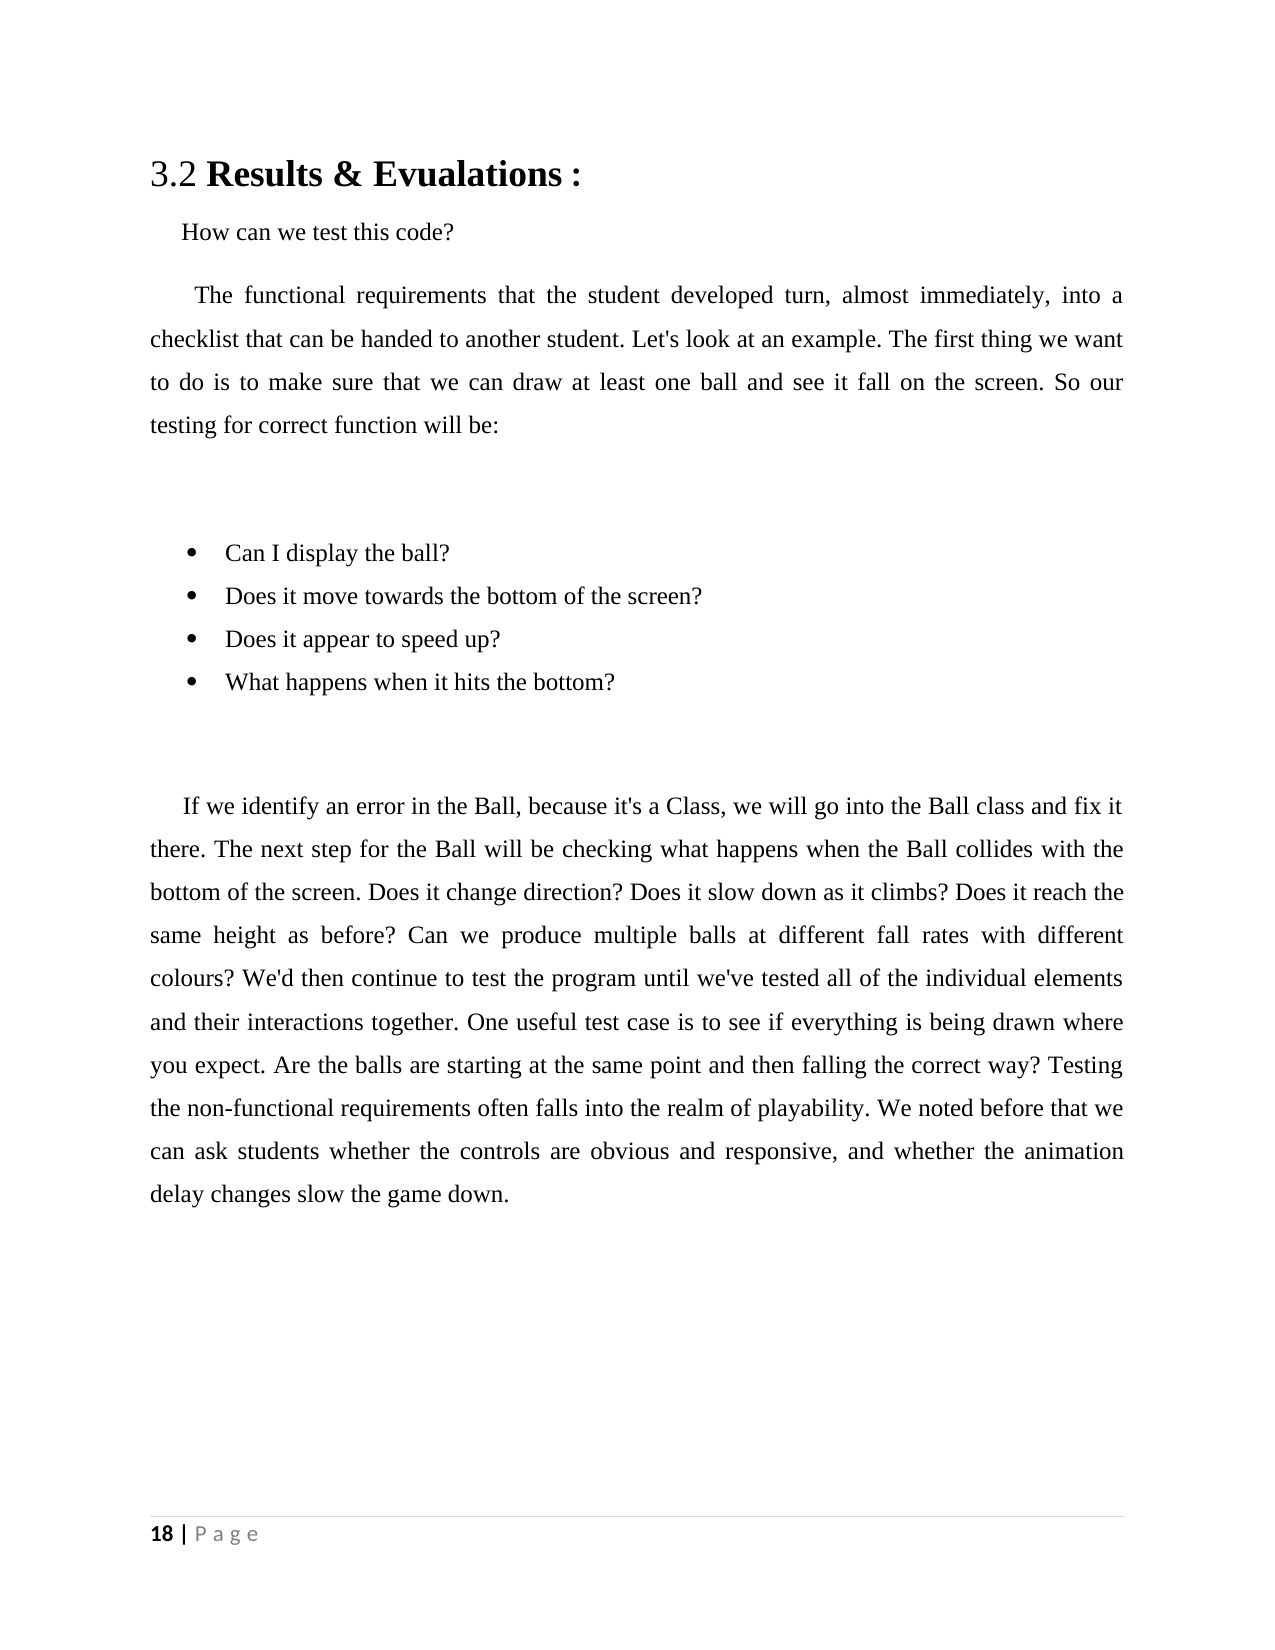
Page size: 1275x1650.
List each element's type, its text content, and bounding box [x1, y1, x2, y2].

list Can I display the ball? [187, 538, 1125, 567]
text How can we test this code? [150, 217, 1125, 245]
text The functional requirements that the student developed turn, almost immediately, into a checklist that can be handed to another student. Let's look at an example. The first thing we want to do is to make sure that we can draw at least one ball and see it fall on the screen. So our testing for correct function will be: [150, 281, 1125, 439]
text 3.2 Results & Evualations : [150, 150, 1125, 196]
list What happens when it hits the bottom? [187, 667, 1125, 696]
list Does it move towards the bottom of the screen? [187, 581, 1125, 610]
list Does it appear to speed up? [187, 624, 1125, 653]
text If we identify an error in the Ball, because it's a Class, we will go into the Ball class and fix it there. The next step for the Ball will be checking what happens when the Ball collides with the bottom of the screen. Does it change direction? Does it slow down as it climbs? Does it reach the same height as before? Can we produce multiple balls at different fall rates with different colours? We'd then continue to test the program until we've tested all of the individual elements and their interactions together. One useful test case is to see if everything is being drawn where you expect. Are the balls are starting at the same point and then falling the correct way? Testing the non-functional requirements often falls into the realm of playability. We noted before that we can ask students whether the controls are obvious and responsive, and whether the animation delay changes slow the game down. [150, 791, 1125, 1208]
